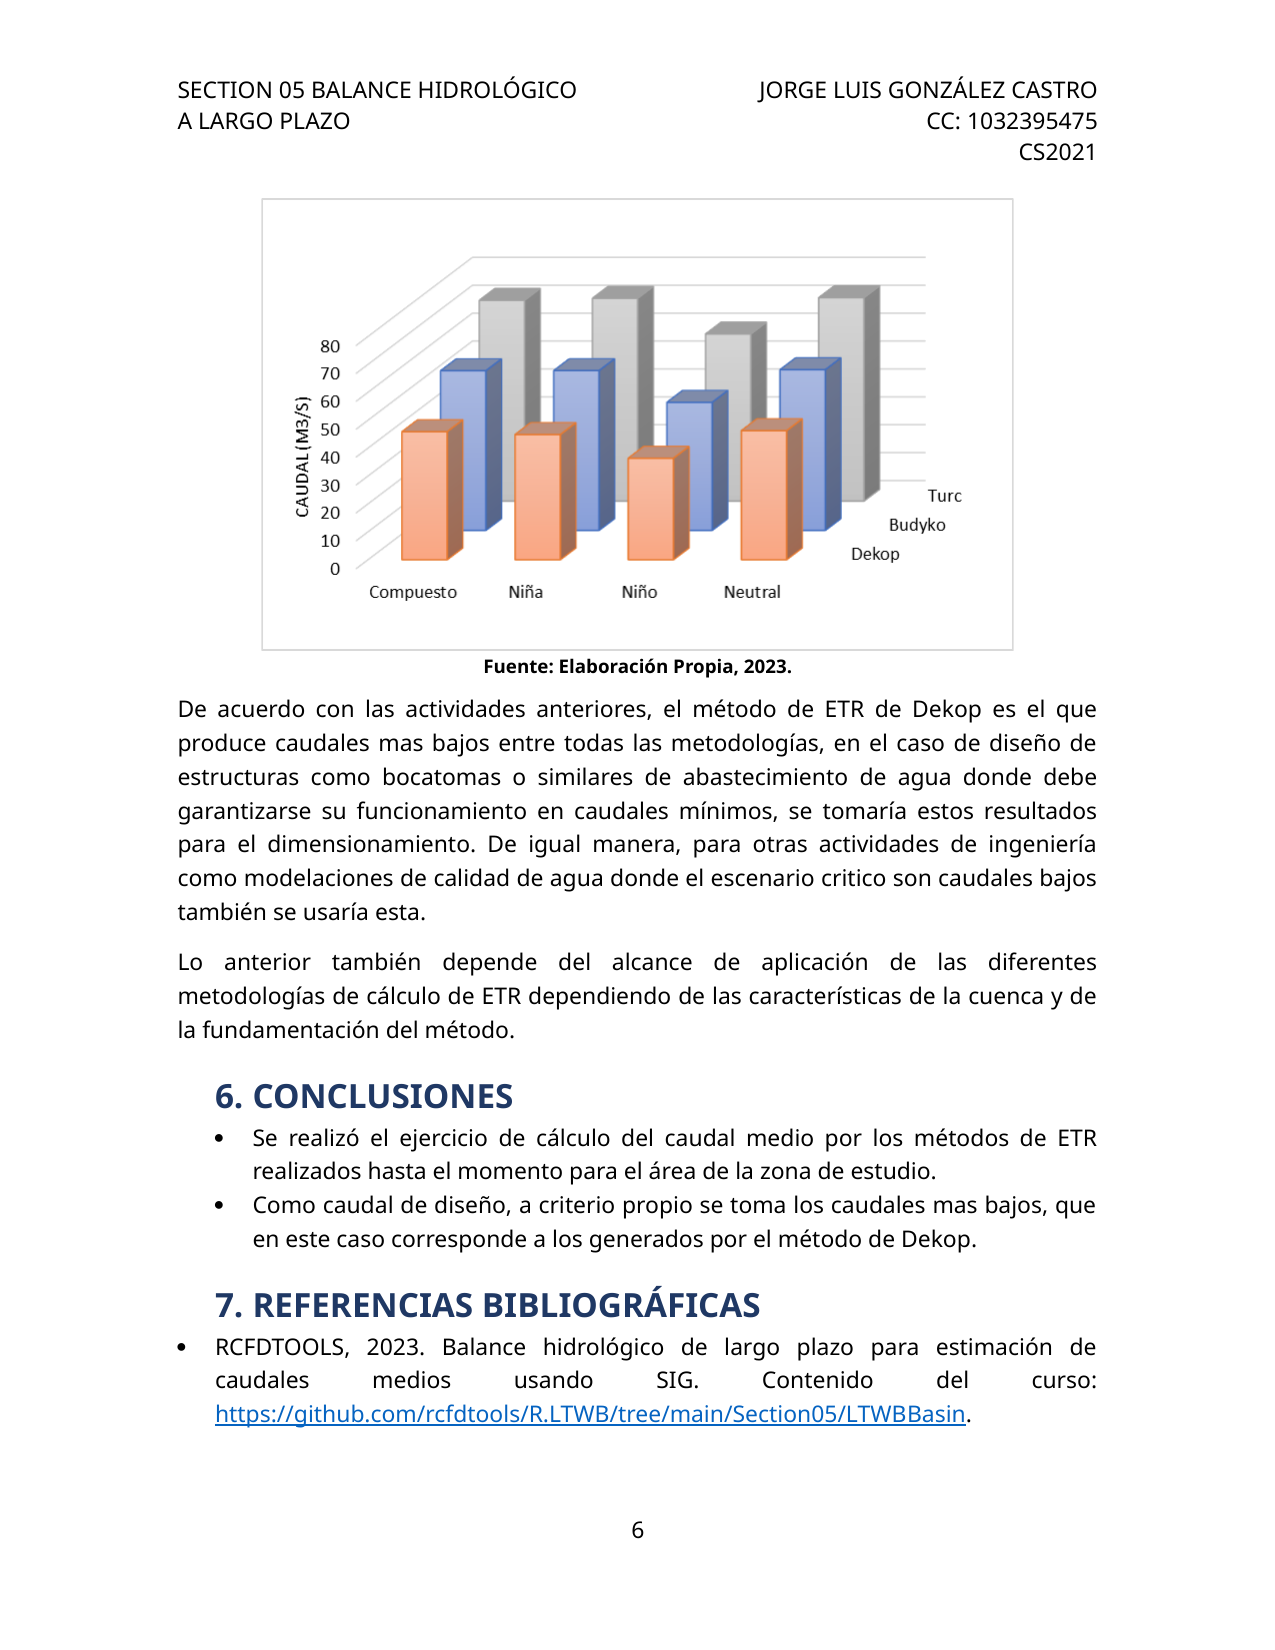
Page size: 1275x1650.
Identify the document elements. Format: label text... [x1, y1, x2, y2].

list Como caudal de diseño, a criterio propio se toma los caudales mas bajos, que en este caso corresponde a los generados por el método de Dekop. [215, 1189, 1098, 1254]
subtitle Conclusiones [215, 1072, 1098, 1118]
list RCFDTOOLS, 2023. Balance hidrológico de largo plazo para estimación de caudales medios usando SIG. Contenido del curso: https://github.com/rcfdtools/R.LTWB/tree/main/Section05/LTWBBasin. [177, 1330, 1098, 1429]
picture [261, 198, 1014, 651]
list Se realizó el ejercicio de cálculo del caudal medio por los métodos de ETR realizados hasta el momento para el área de la zona de estudio. [215, 1121, 1098, 1186]
text Lo anterior también depende del alcance de aplicación de las diferentes metodologías de cálculo de ETR dependiendo de las características de la cuenca y de la fundamentación del método. [177, 946, 1098, 1045]
subtitle Referencias Bibliográficas [215, 1281, 1098, 1327]
text De acuerdo con las actividades anteriores, el método de ETR de Dekop es el que produce caudales mas bajos entre todas las metodologías, en el caso de diseño de estructuras como bocatomas o similares de abastecimiento de agua donde debe garantizarse su funcionamiento en caudales mínimos, se tomaría estos resultados para el dimensionamiento. De igual manera, para otras actividades de ingeniería como modelaciones de calidad de agua donde el escenario critico son caudales bajos también se usaría esta. [177, 693, 1098, 927]
text Fuente: Elaboración Propia, 2023. [177, 653, 1098, 679]
